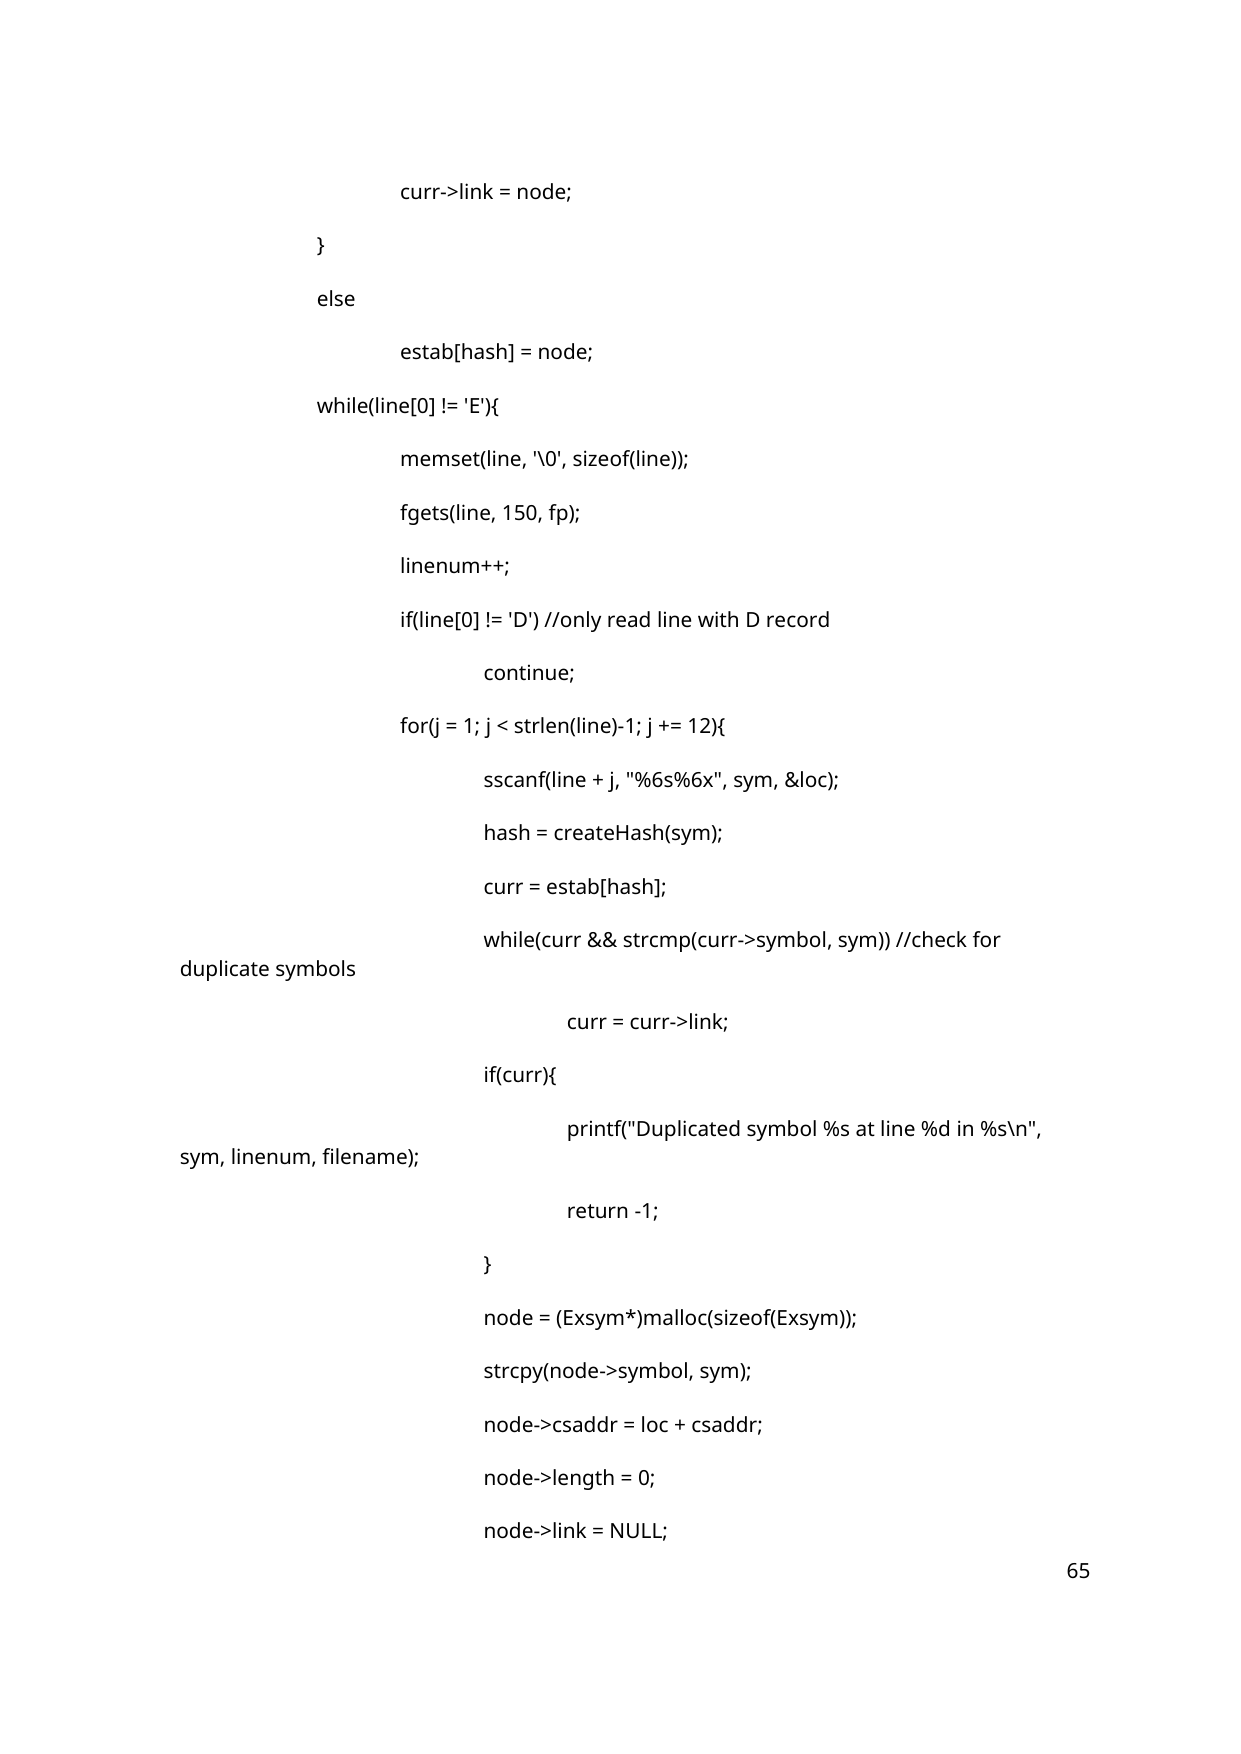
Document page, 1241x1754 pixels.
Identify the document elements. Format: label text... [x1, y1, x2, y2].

text curr = curr->link; [179, 1007, 1090, 1036]
text for(j = 1; j < strlen(line)-1; j += 12){ [179, 712, 1090, 740]
text } [179, 1249, 1090, 1278]
text continue; [179, 658, 1090, 687]
text hash = createHash(sym); [179, 818, 1090, 847]
text return -1; [179, 1196, 1090, 1224]
text node->csaddr = loc + csaddr; [179, 1410, 1090, 1438]
text memset(line, '\0', sizeof(line)); [179, 444, 1090, 473]
text if(curr){ [179, 1061, 1090, 1089]
text node = (Exsym*)malloc(sizeof(Exsym)); [179, 1303, 1090, 1331]
text curr->link = node; [179, 177, 1090, 206]
text node->link = NULL; [179, 1517, 1090, 1545]
text curr = estab[hash]; [179, 872, 1090, 900]
text } [179, 231, 1090, 259]
text linenum++; [179, 551, 1090, 580]
text node->length = 0; [179, 1463, 1090, 1492]
text estab[hash] = node; [179, 337, 1090, 366]
text fgets(line, 150, fp); [179, 498, 1090, 526]
text while(curr && strcmp(curr->symbol, sym)) //check for duplicate symbols [179, 925, 1090, 982]
text printf("Duplicated symbol %s at line %d in %s\n", sym, linenum, filename); [179, 1114, 1090, 1171]
text sscanf(line + j, "%6s%6x", sym, &loc); [179, 765, 1090, 793]
text while(line[0] != 'E'){ [179, 391, 1090, 419]
text if(line[0] != 'D') //only read line with D record [179, 605, 1090, 633]
text else [179, 284, 1090, 312]
text strcpy(node->symbol, sym); [179, 1356, 1090, 1385]
